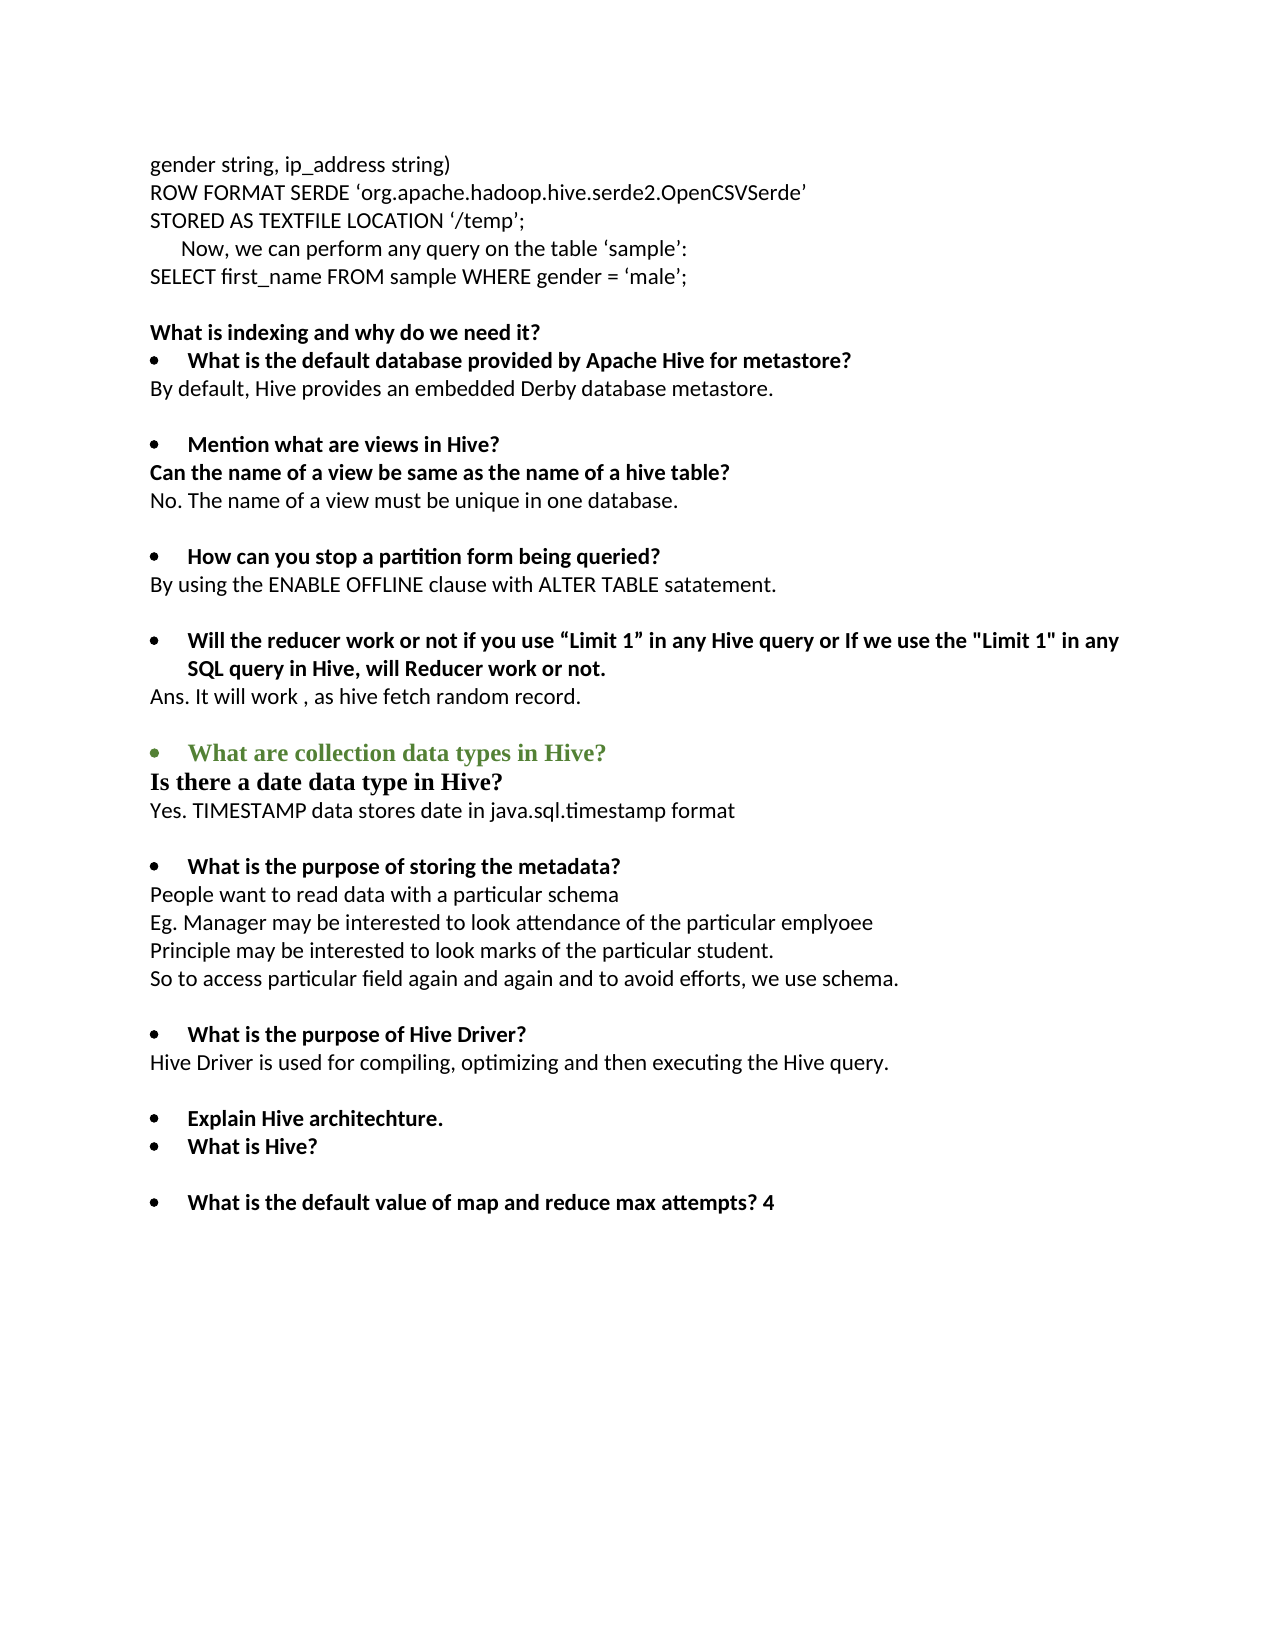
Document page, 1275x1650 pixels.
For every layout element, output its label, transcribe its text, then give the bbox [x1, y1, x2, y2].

text Ans. It will work , as hive fetch random record. [150, 682, 1125, 710]
text Yes. TIMESTAMP data stores date in java.sql.timestamp format [150, 796, 1125, 824]
list How can you stop a partition form being queried? [150, 542, 1125, 570]
text STORED AS TEXTFILE LOCATION ‘/temp’; [150, 206, 1125, 234]
text Is there a date data type in Hive? [150, 767, 1125, 796]
list What is Hive? [150, 1132, 1125, 1160]
list Mention what are views in Hive? [150, 430, 1125, 458]
subtitle Hive Driver is used for compiling, optimizing and then executing the Hive query. [150, 1048, 1125, 1076]
subtitle Eg. Manager may be interested to look attendance of the particular emplyoee [150, 908, 1125, 936]
list Explain Hive architechture. [150, 1104, 1125, 1132]
text SELECT first_name FROM sample WHERE gender = ‘male’; [150, 262, 1125, 290]
list What are collection data types in Hive? [150, 738, 1125, 767]
subtitle What is indexing and why do we need it? [150, 318, 1125, 346]
subtitle People want to read data with a particular schema [150, 880, 1125, 908]
subtitle What is the default database provided by Apache Hive for metastore? [150, 346, 1125, 374]
subtitle What is the purpose of storing the metadata? [150, 852, 1125, 880]
text By default, Hive provides an embedded Derby database metastore. [150, 374, 1125, 402]
text ROW FORMAT SERDE ‘org.apache.hadoop.hive.serde2.OpenCSVSerde’ [150, 178, 1125, 206]
list What is the default value of map and reduce max attempts? 4 [150, 1188, 1125, 1216]
subtitle What is the purpose of Hive Driver? [150, 1020, 1125, 1048]
subtitle Principle may be interested to look marks of the particular student. So to access particular field again and again and to avoid efforts, we use schema. [150, 936, 1125, 992]
text No. The name of a view must be unique in one database. [150, 486, 1125, 514]
text Now, we can perform any query on the table ‘sample’: [150, 234, 1125, 262]
text By using the ENABLE OFFLINE clause with ALTER TABLE satatement. [150, 570, 1125, 598]
text gender string, ip_address string) [150, 150, 1125, 178]
list Will the reducer work or not if you use “Limit 1” in any Hive query or If we use the "Limit 1" in any SQL query in Hive, will Reducer work or not. [150, 626, 1125, 682]
text Can the name of a view be same as the name of a hive table? [150, 458, 1125, 486]
